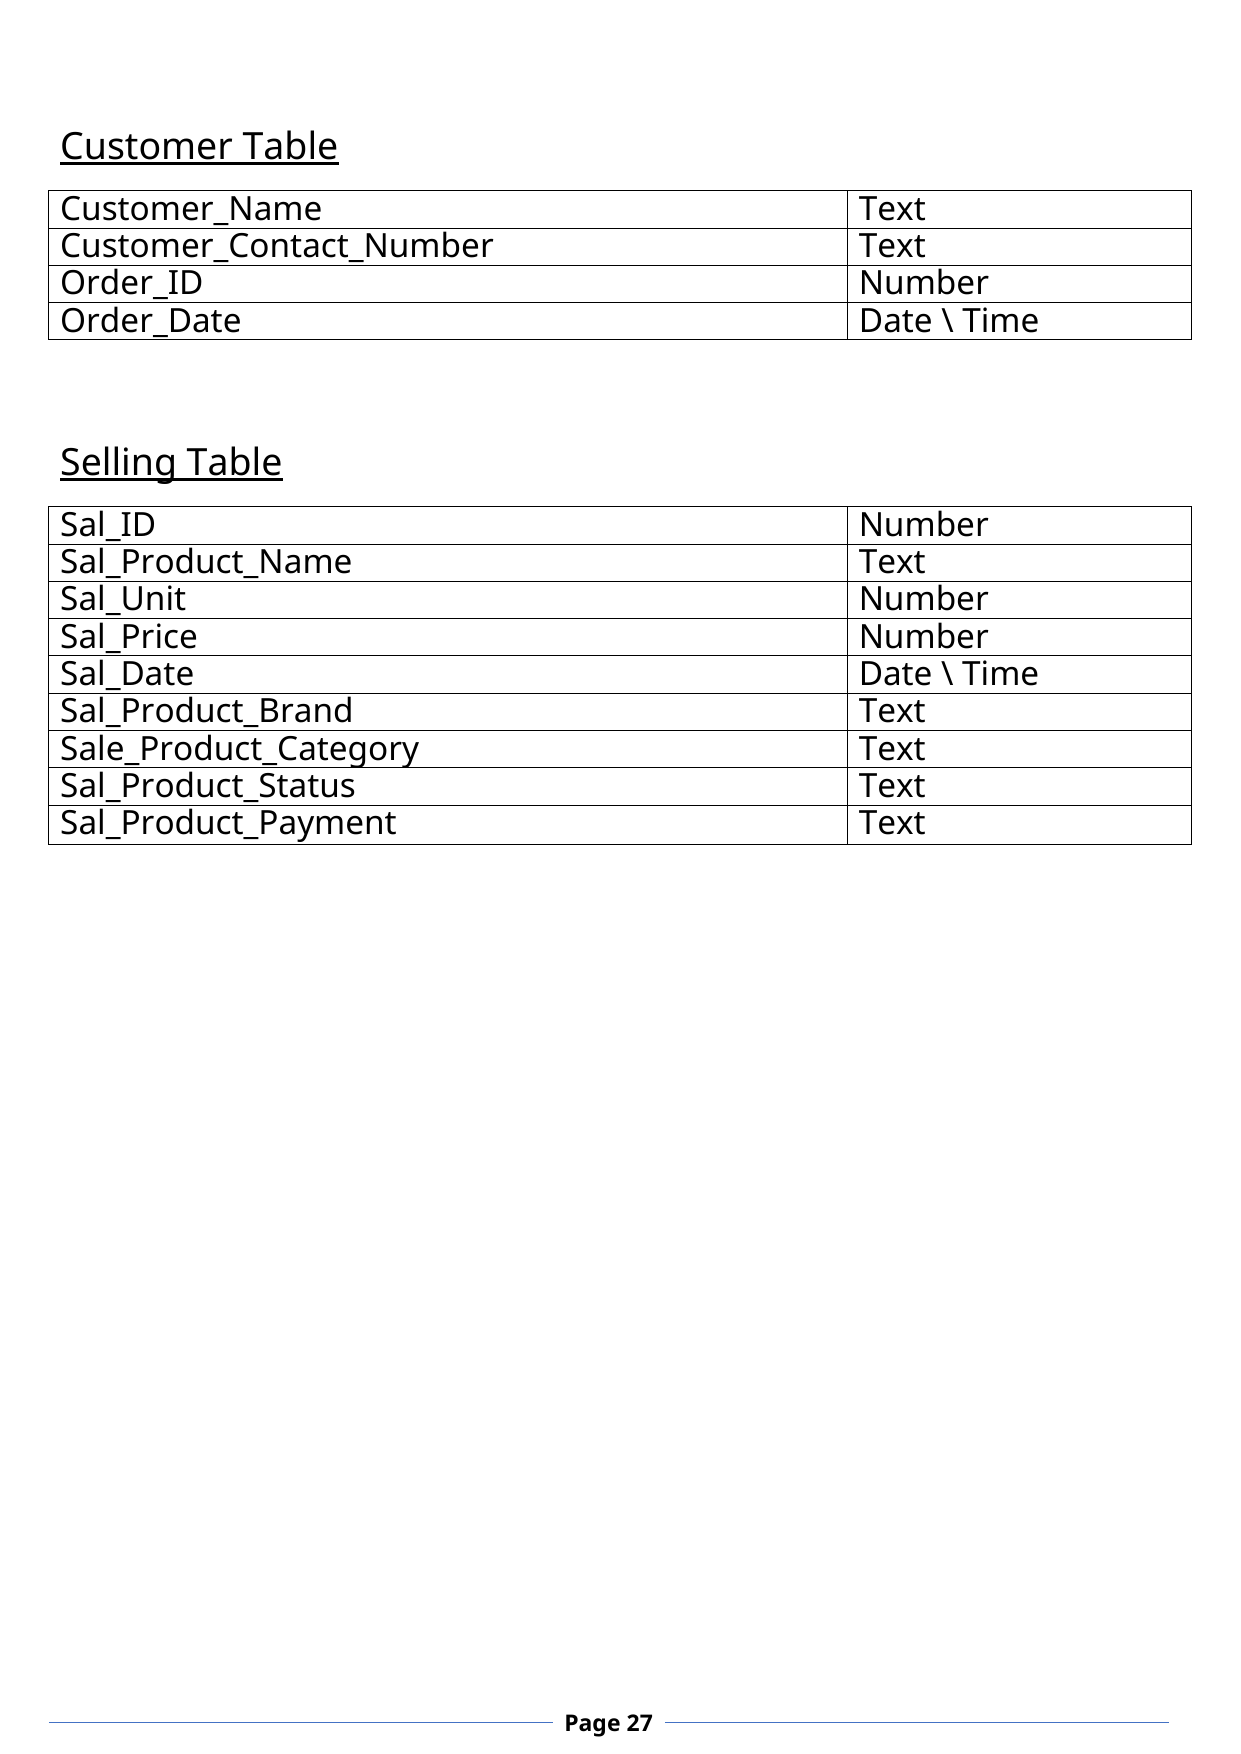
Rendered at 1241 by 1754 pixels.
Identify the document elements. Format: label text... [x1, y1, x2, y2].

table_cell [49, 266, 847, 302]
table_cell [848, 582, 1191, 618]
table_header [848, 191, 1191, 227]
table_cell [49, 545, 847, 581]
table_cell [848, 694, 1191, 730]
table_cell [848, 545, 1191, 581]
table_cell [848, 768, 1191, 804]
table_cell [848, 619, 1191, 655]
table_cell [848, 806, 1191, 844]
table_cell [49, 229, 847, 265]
text Customer Table [60, 127, 1180, 167]
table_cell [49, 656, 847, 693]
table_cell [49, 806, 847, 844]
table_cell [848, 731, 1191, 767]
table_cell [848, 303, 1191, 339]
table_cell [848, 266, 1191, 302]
text Selling Table [60, 443, 1180, 483]
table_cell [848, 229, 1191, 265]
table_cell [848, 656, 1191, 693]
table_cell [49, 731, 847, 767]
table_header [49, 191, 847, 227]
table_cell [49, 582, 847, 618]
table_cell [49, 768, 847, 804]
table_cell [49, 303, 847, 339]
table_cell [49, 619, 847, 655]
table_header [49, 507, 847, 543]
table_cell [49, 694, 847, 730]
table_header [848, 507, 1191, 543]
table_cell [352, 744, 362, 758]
